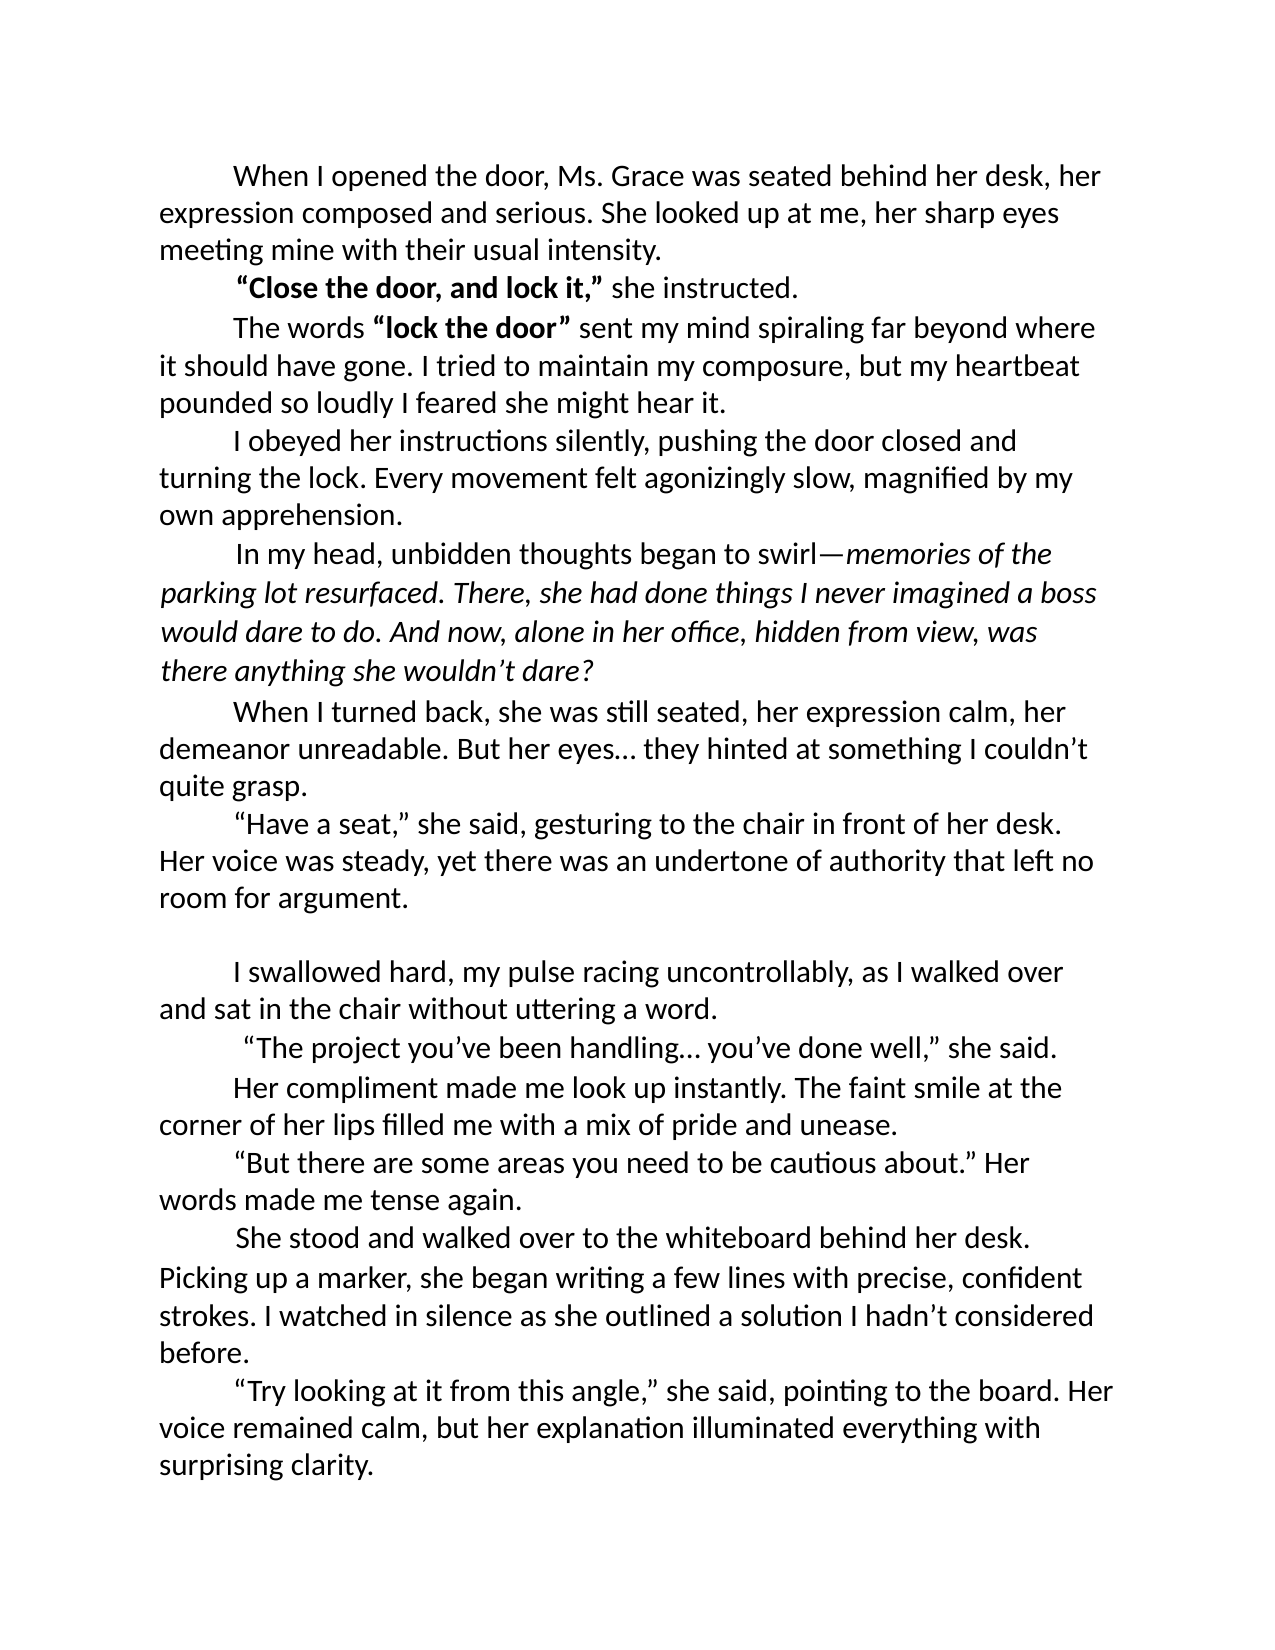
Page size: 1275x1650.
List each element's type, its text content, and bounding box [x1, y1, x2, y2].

text “The project you’ve been handling… you’ve done well,” she said. [183, 1028, 1116, 1066]
text “Have a seat,” she said, gesturing to the chair in front of her desk. Her voice was steady, yet there was an undertone of authority that left no room for argument. [159, 804, 1114, 917]
text I swallowed hard, my pulse racing uncontrollably, as I walked over and sat in the chair without uttering a word. [159, 953, 1114, 1027]
text When I opened the door, Ms. Grace was seated behind her desk, her expression composed and serious. She looked up at me, her sharp eyes meeting mine with their usual intensity. [159, 156, 1114, 268]
text “But there are some areas you need to be cautious about.” Her words made me tense again. [159, 1144, 1114, 1219]
text I obeyed her instructions silently, pushing the door closed and turning the lock. Every movement felt agonizingly slow, magnified by my own apprehension. [159, 422, 1114, 534]
text “Try looking at it from this angle,” she said, pointing to the board. Her voice remained calm, but her explanation illuminated everything with surprising clarity. [159, 1371, 1114, 1483]
text Her compliment made me look up instantly. The faint smile at the corner of her lips filled me with a mix of pride and unease. [159, 1069, 1114, 1144]
text In my head, unbidden thoughts began to swirl—memories of the parking lot resurfaced. There, she had done things I never imagined a boss would dare to do. And now, alone in her office, hidden from view, was there anything she wouldn’t dare? [160, 534, 1115, 689]
text “Close the door, and lock it,” she instructed. [235, 269, 1114, 306]
text When I turned back, she was still seated, her expression calm, her demeanor unreadable. But her eyes… they hinted at something I couldn’t quite grasp. [159, 692, 1114, 804]
text Picking up a marker, she began writing a few lines with precise, confident strokes. I watched in silence as she outlined a solution I hadn’t considered before. [159, 1259, 1114, 1371]
text The words “lock the door” sent my mind spiraling far beyond where it should have gone. I tried to maintain my composure, but my heartbeat pounded so loudly I feared she might hear it. [159, 309, 1114, 421]
text She stood and walked over to the whiteboard behind her desk. [235, 1219, 1114, 1256]
